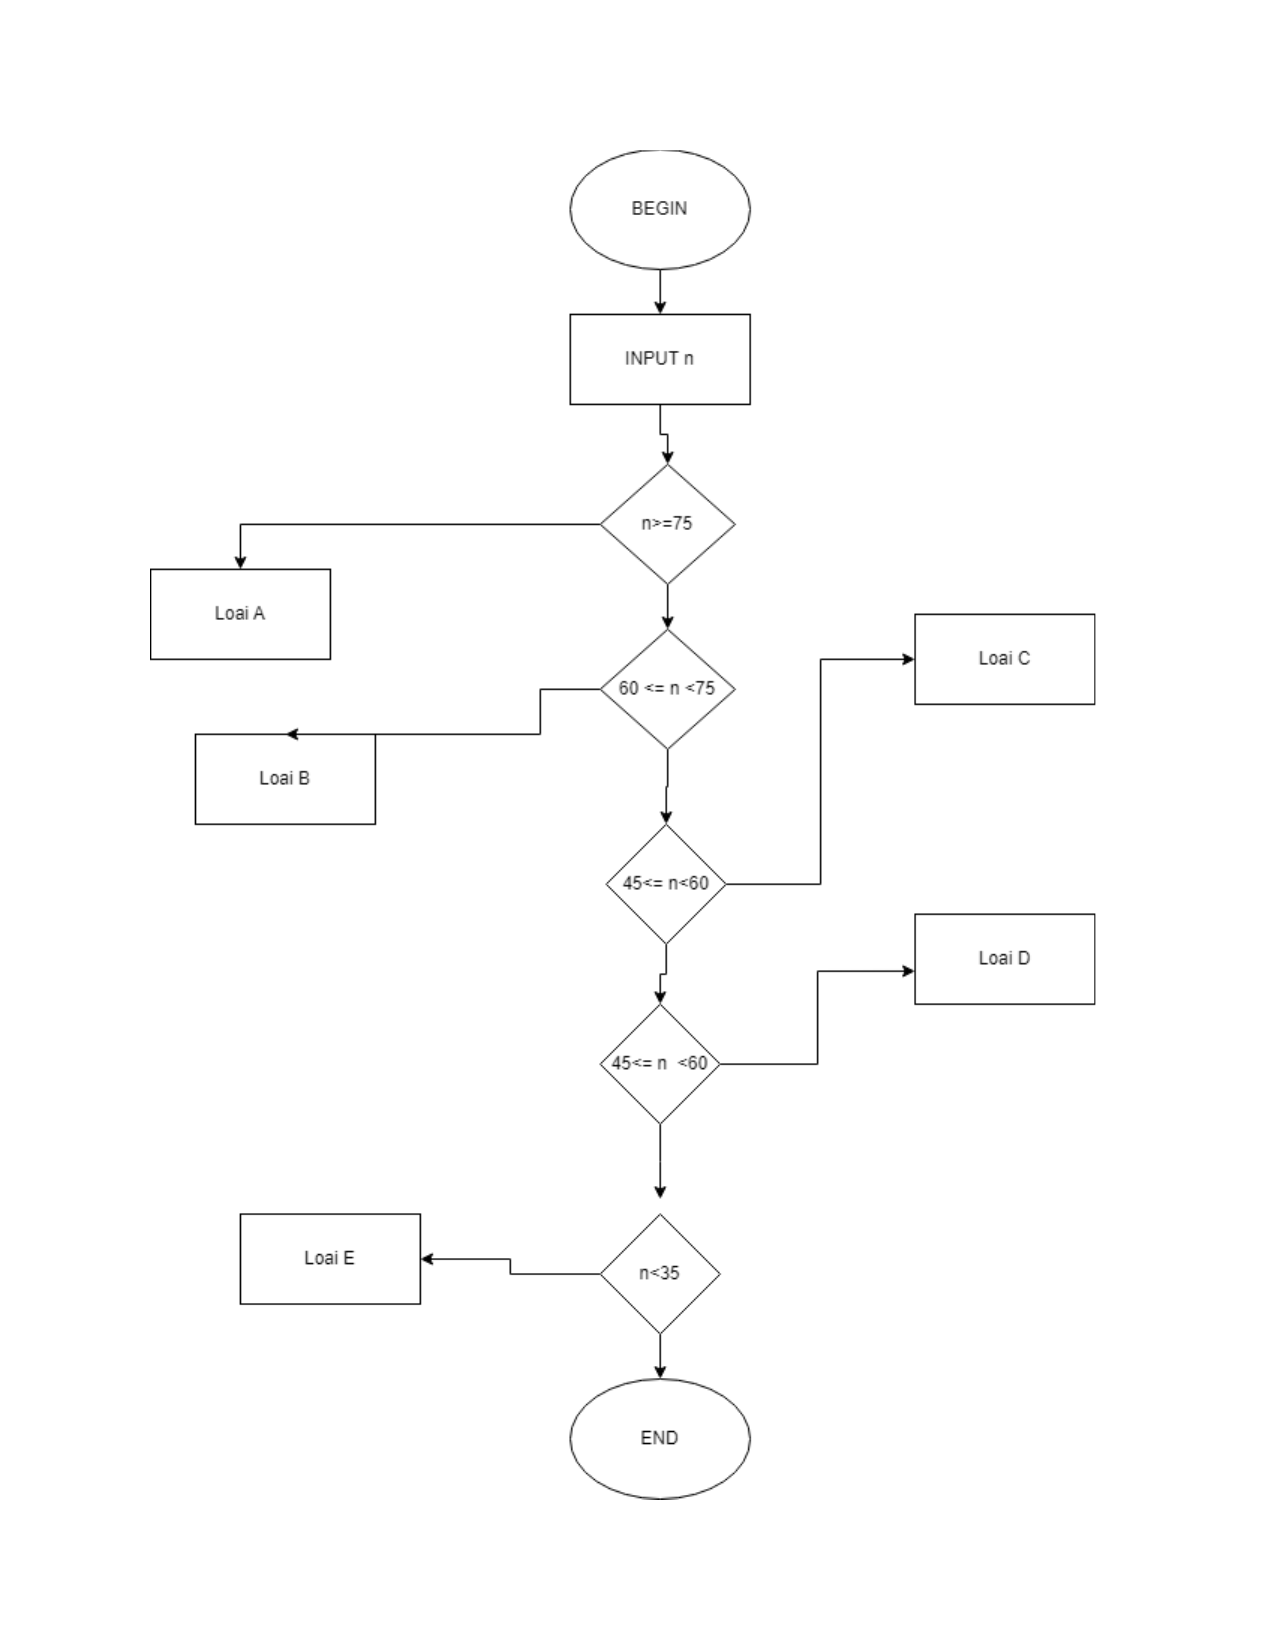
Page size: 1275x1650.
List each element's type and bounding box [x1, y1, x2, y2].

picture [150, 150, 1096, 1500]
